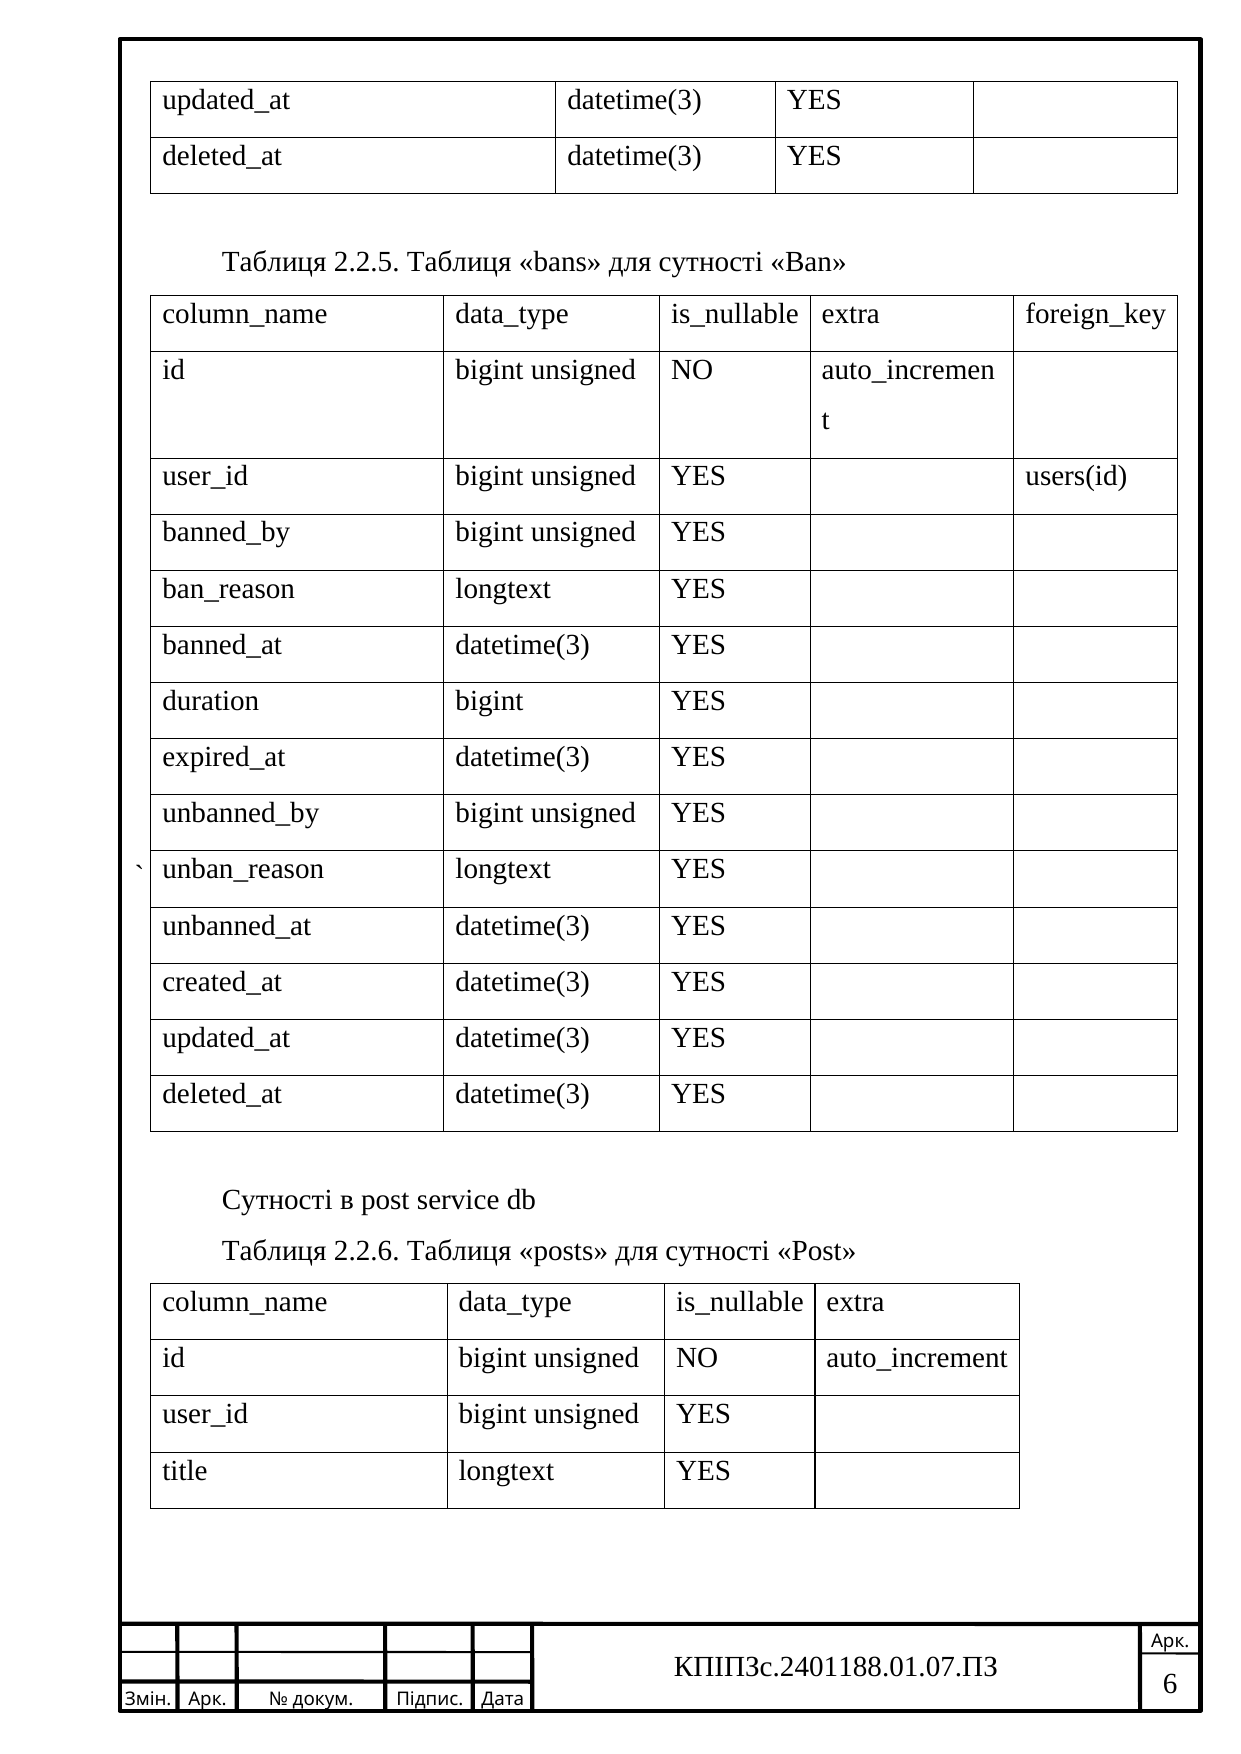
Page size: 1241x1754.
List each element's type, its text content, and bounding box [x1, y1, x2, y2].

table_header foreign_key [1014, 296, 1177, 351]
table_cell deleted_at [151, 1076, 443, 1131]
table_cell [811, 571, 1013, 626]
table_header extra [811, 296, 1013, 351]
table_cell [811, 908, 1013, 963]
table_header data_type [448, 1284, 664, 1339]
table_cell NO [665, 1340, 814, 1395]
table_cell bigint [444, 683, 659, 738]
table_cell [1014, 1076, 1177, 1131]
table_cell YES [660, 851, 810, 907]
table_cell longtext [444, 571, 659, 626]
subtitle Таблиця 2.2.6. Таблиця «posts» для сутності «Post» [148, 1233, 1166, 1266]
table_cell [811, 739, 1013, 794]
table_cell [811, 964, 1013, 1019]
table_cell bigint unsigned [444, 795, 659, 850]
table_cell longtext [448, 1453, 664, 1508]
table_cell [1014, 1020, 1177, 1075]
table_cell datetime(3) [444, 964, 659, 1019]
table_header extra [816, 1284, 1019, 1339]
table_cell datetime(3) [444, 1076, 659, 1131]
table_cell duration [151, 683, 443, 738]
table_cell [1014, 851, 1177, 907]
table_cell YES [665, 1453, 814, 1508]
table_cell updated_at [151, 1020, 443, 1075]
table_cell YES [660, 795, 810, 850]
table_cell bigint unsigned [448, 1396, 664, 1452]
table_cell bigint unsigned [444, 459, 659, 513]
table_cell YES [660, 459, 810, 513]
table_cell updated_at [151, 82, 555, 137]
table_cell YES [660, 571, 810, 626]
table_cell [1014, 795, 1177, 850]
table_cell datetime(3) [556, 82, 775, 137]
table_cell datetime(3) [444, 908, 659, 963]
table_cell datetime(3) [556, 138, 775, 193]
table_cell YES [776, 138, 973, 193]
table_header is_nullable [665, 1284, 814, 1339]
table_cell [974, 138, 1177, 193]
table_cell YES [660, 1020, 810, 1075]
table_cell id [151, 352, 443, 457]
table_cell user_id [151, 1396, 447, 1452]
table_cell YES [660, 515, 810, 570]
table_cell YES [660, 683, 810, 738]
table_cell ban_reason [151, 571, 443, 626]
table_cell [811, 795, 1013, 850]
table_cell auto_increment [811, 352, 1013, 457]
table_cell YES [660, 1076, 810, 1131]
table_header column_name [151, 1284, 447, 1339]
table_cell [1014, 964, 1177, 1019]
table_cell [811, 1020, 1013, 1075]
table_cell [816, 1396, 1019, 1452]
table_cell [1014, 571, 1177, 626]
table_cell [1014, 352, 1177, 457]
table_cell [811, 627, 1013, 682]
table_cell auto_increment [816, 1340, 1019, 1395]
table_cell [811, 459, 1013, 513]
table_cell datetime(3) [444, 739, 659, 794]
table_cell [811, 851, 1013, 907]
table_cell [816, 1453, 1019, 1508]
table_header column_name [151, 296, 443, 351]
table_cell banned_by [151, 515, 443, 570]
table_cell id [151, 1340, 447, 1395]
table_cell YES [660, 627, 810, 682]
table_cell created_at [151, 964, 443, 1019]
table_cell bigint unsigned [444, 352, 659, 457]
table_cell [1014, 627, 1177, 682]
table_cell YES [660, 964, 810, 1019]
table_cell banned_at [151, 627, 443, 682]
table_cell datetime(3) [444, 627, 659, 682]
subtitle Таблиця 2.2.5. Таблиця «bans» для сутності «Ban» [148, 244, 1166, 278]
table_cell user_id [151, 459, 443, 513]
table_header is_nullable [660, 296, 810, 351]
table_cell users(id) [1014, 459, 1177, 513]
table_cell [1014, 683, 1177, 738]
table_cell unban_reason [151, 851, 443, 907]
table_cell unbanned_at [151, 908, 443, 963]
table_cell [1014, 908, 1177, 963]
table_cell unbanned_by [151, 795, 443, 850]
table_cell YES [660, 739, 810, 794]
table_header data_type [444, 296, 659, 351]
table_cell [1014, 515, 1177, 570]
table_cell title [151, 1453, 447, 1508]
table_cell datetime(3) [444, 1020, 659, 1075]
table_cell [974, 82, 1177, 137]
table_cell [811, 1076, 1013, 1131]
table_cell longtext [444, 851, 659, 907]
table_cell [811, 515, 1013, 570]
table_cell bigint unsigned [448, 1340, 664, 1395]
table_cell NO [660, 352, 810, 457]
table_cell YES [776, 82, 973, 137]
table_cell [1014, 739, 1177, 794]
table_cell bigint unsigned [444, 515, 659, 570]
table_cell YES [660, 908, 810, 963]
table_cell expired_at [151, 739, 443, 794]
subtitle Сутності в post service db [148, 1182, 1166, 1216]
table_cell deleted_at [151, 138, 555, 193]
table_cell YES [665, 1396, 814, 1452]
table_cell [811, 683, 1013, 738]
